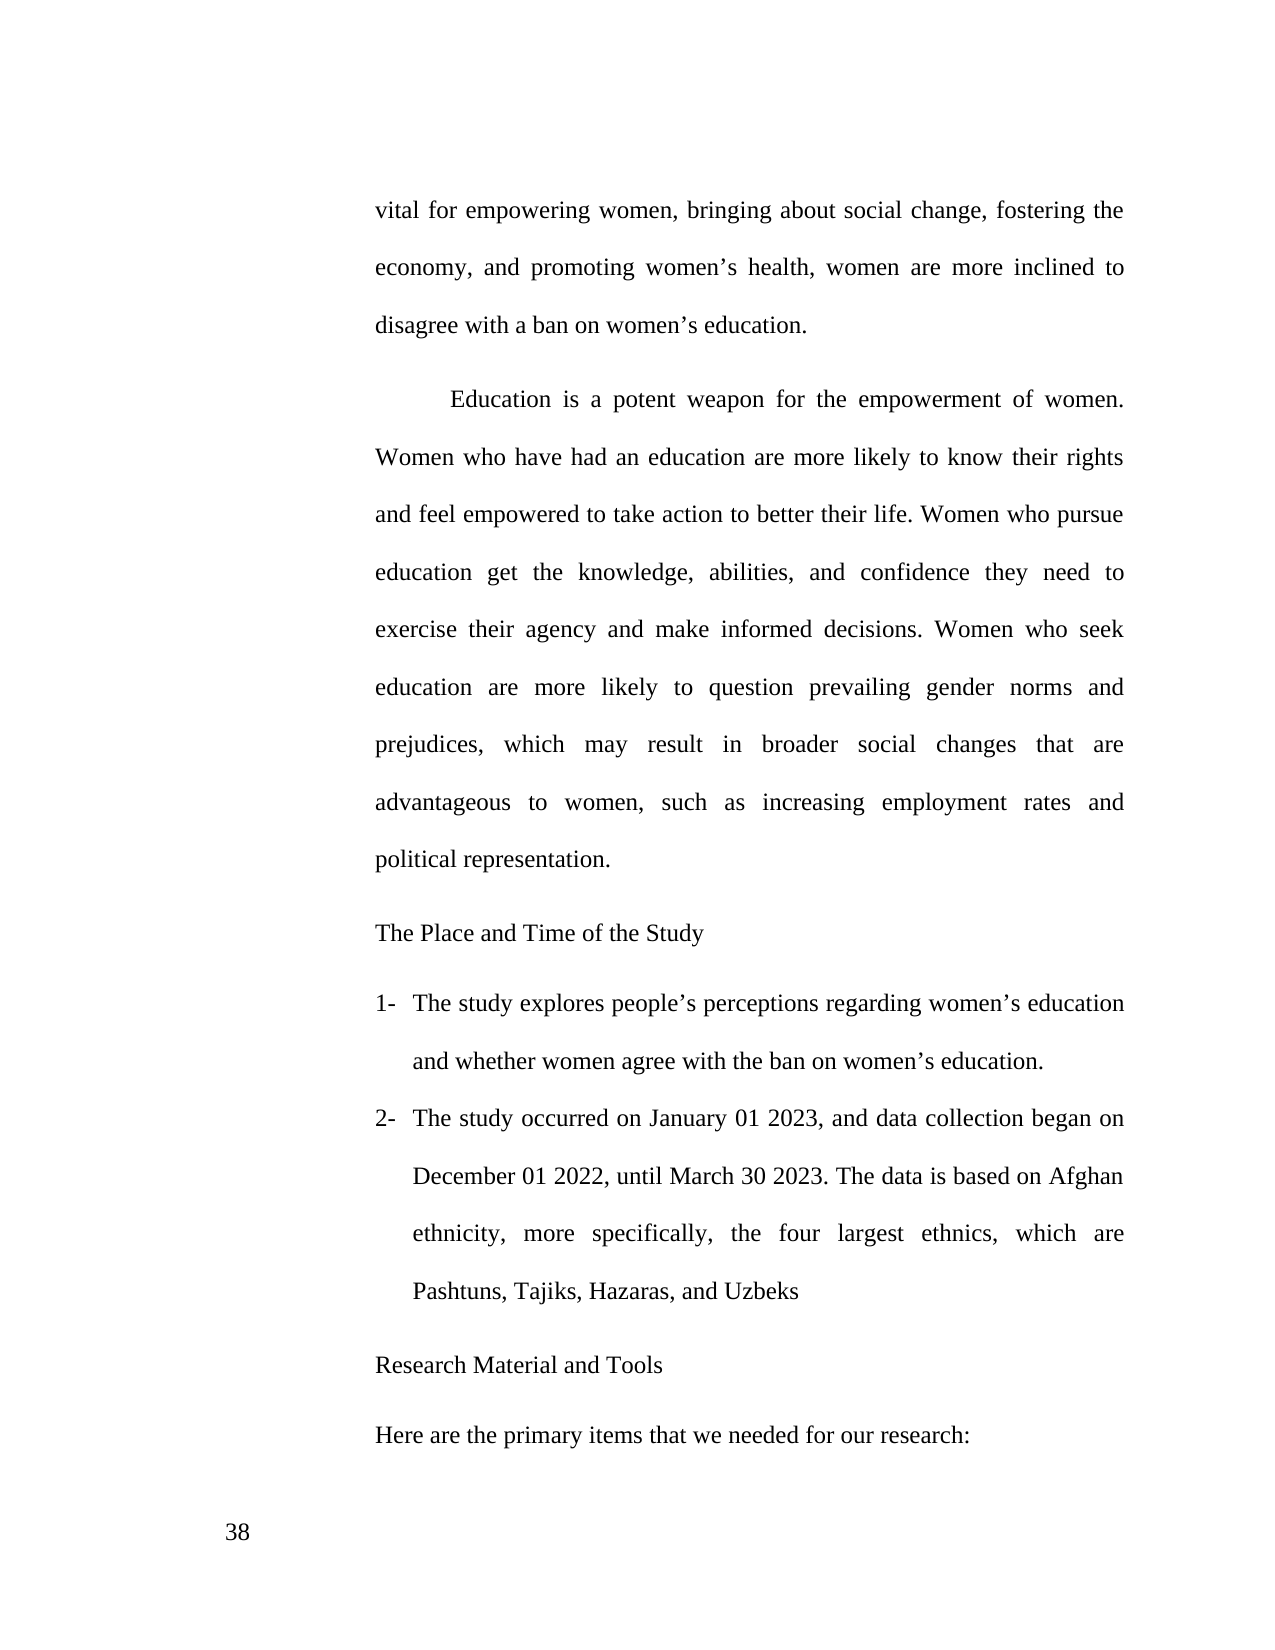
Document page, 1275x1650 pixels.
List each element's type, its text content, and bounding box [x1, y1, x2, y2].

text Education is a potent weapon for the empowerment of women. Women who have had an education are more likely to know their rights and feel empowered to take action to better their life. Women who pursue education get the knowledge, abilities, and confidence they need to exercise their agency and make informed decisions. Women who seek education are more likely to question prevailing gender norms and prejudices, which may result in broader social changes that are advantageous to women, such as increasing employment rates and political representation. [375, 384, 1125, 873]
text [375, 195, 1125, 339]
subtitle Research Material and Tools [375, 1350, 1125, 1379]
subtitle The Place and Time of the Study [375, 918, 1125, 947]
list The study explores people’s perceptions regarding women’s education and whether women agree with the ban on women’s education. [375, 988, 1125, 1074]
text Here are the primary items that we needed for our research: [225, 1420, 1125, 1449]
list The study occurred on January 01 2023, and data collection began on December 01 2022, until March 30 2023. The data is based on Afghan ethnicity, more specifically, the four largest ethnics, which are Pashtuns, Tajiks, Hazaras, and Uzbeks [375, 1103, 1125, 1304]
